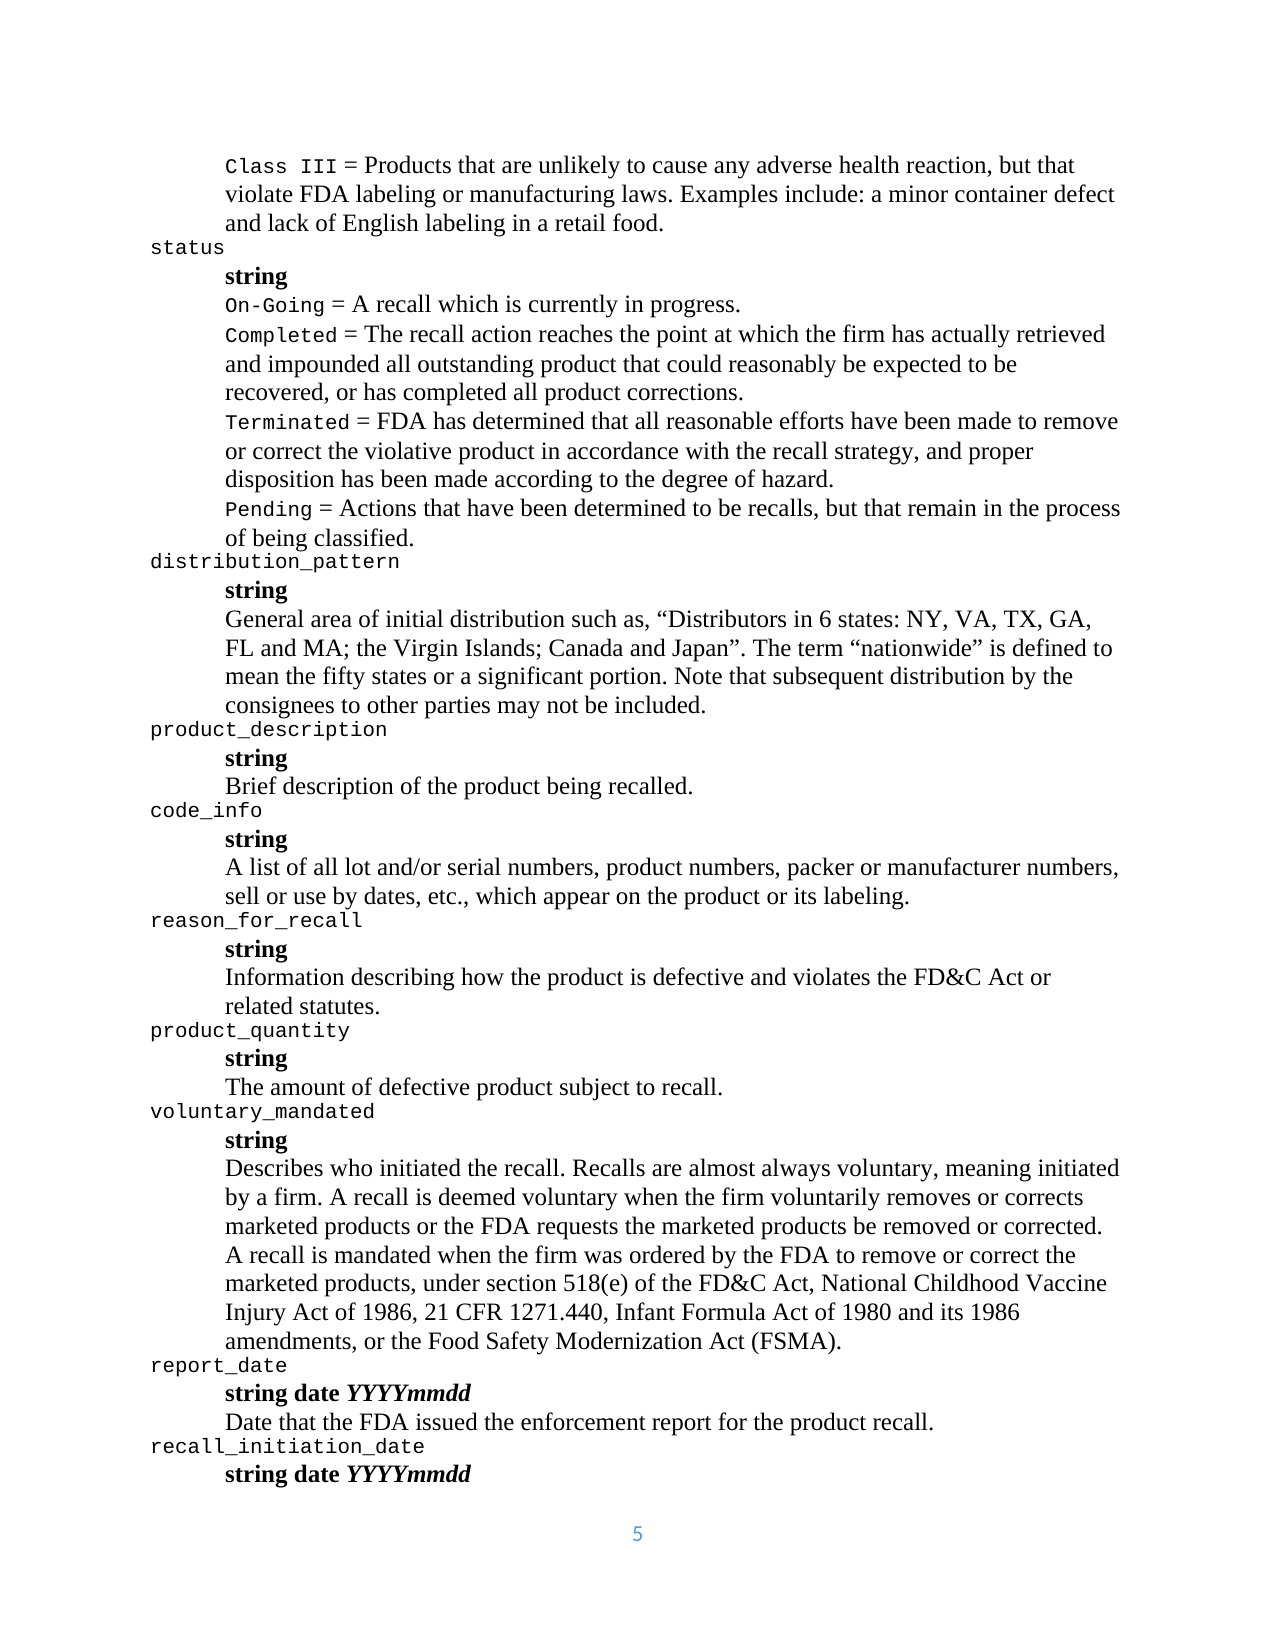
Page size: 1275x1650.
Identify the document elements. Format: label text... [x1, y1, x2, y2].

text Class III = Products that are unlikely to cause any adverse health reaction, but that violate FDA labeling or manufacturing laws. Examples include: a minor container defect and lack of English labeling in a retail food. [225, 150, 1125, 237]
text reason_for_recall [150, 910, 1125, 934]
text string [225, 824, 1125, 852]
text string [225, 743, 1125, 771]
text General area of initial distribution such as, “Distributors in 6 states: NY, VA, TX, GA, FL and MA; the Virgin Islands; Canada and Japan”. The term “nationwide” is defined to mean the fifty states or a significant portion. Note that subsequent distribution by the consignees to other parties may not be included. [225, 604, 1125, 719]
text voluntary_mandated [150, 1101, 1125, 1125]
text string [225, 1125, 1125, 1153]
text string date YYYYmmdd [225, 1378, 1125, 1407]
text A list of all lot and/or serial numbers, product numbers, packer or manufacturer numbers, sell or use by dates, etc., which appear on the product or its labeling. [225, 852, 1125, 910]
text string [225, 934, 1125, 962]
text product_description [150, 719, 1125, 743]
text distribution_pattern [150, 552, 1125, 575]
text Pending = Actions that have been determined to be recalls, but that remain in the process of being classified. [225, 493, 1125, 552]
text Terminated = FDA has determined that all reasonable efforts have been made to remove or correct the violative product in accordance with the recall strategy, and proper disposition has been made according to the degree of hazard. [225, 406, 1125, 493]
text Date that the FDA issued the enforcement report for the product recall. [225, 1407, 1125, 1436]
text string date YYYYmmdd [225, 1459, 1125, 1488]
text Describes who initiated the recall. Recalls are almost always voluntary, meaning initiated by a firm. A recall is deemed voluntary when the firm voluntarily removes or corrects marketed products or the FDA requests the marketed products be removed or corrected. A recall is mandated when the firm was ordered by the FDA to remove or correct the marketed products, under section 518(e) of the FD&C Act, National Childhood Vaccine Injury Act of 1986, 21 CFR 1271.440, Infant Formula Act of 1980 and its 1986 amendments, or the Food Safety Modernization Act (FSMA). [225, 1153, 1125, 1355]
text The amount of defective product subject to recall. [225, 1072, 1125, 1101]
text status [150, 237, 1125, 261]
text Brief description of the product being recalled. [225, 771, 1125, 800]
text string [225, 1043, 1125, 1072]
text recall_initiation_date [150, 1436, 1125, 1459]
text Information describing how the product is defective and violates the FD&C Act or related statutes. [225, 962, 1125, 1020]
text On-Going = A recall which is currently in progress. [225, 289, 1125, 319]
text report_date [150, 1355, 1125, 1378]
text code_info [150, 800, 1125, 824]
text string [225, 261, 1125, 289]
text string [225, 575, 1125, 604]
text Completed = The recall action reaches the point at which the firm has actually retrieved and impounded all outstanding product that could reasonably be expected to be recovered, or has completed all product corrections. [225, 319, 1125, 406]
text product_quantity [150, 1020, 1125, 1043]
